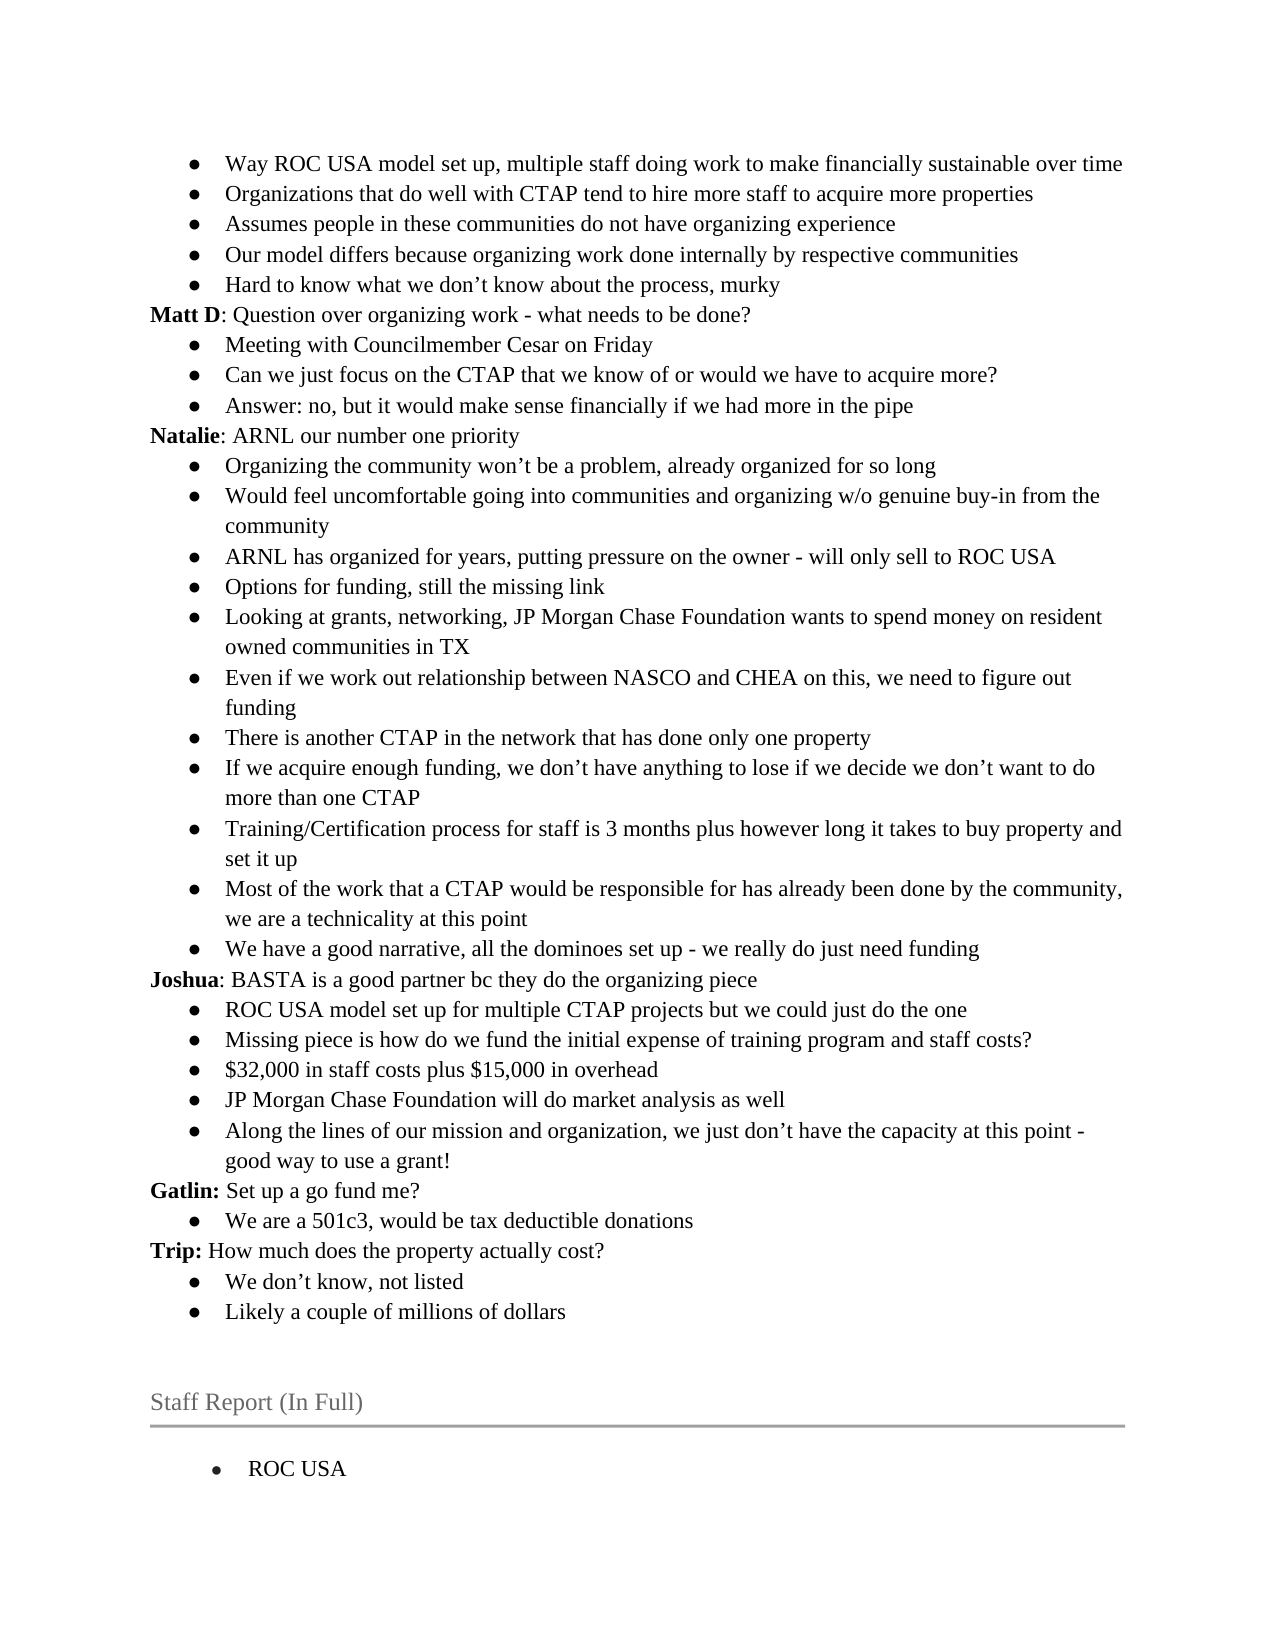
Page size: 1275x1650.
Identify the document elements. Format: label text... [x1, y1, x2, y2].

text Gatlin: Set up a go fund me? [150, 1177, 1125, 1203]
list Assumes people in these communities do not have organizing experience [187, 210, 1125, 237]
list Even if we work out relationship between NASCO and CHEA on this, we need to figure out funding [187, 663, 1125, 720]
list Organizations that do well with CTAP tend to hire more staff to acquire more properties [187, 180, 1125, 207]
text Natalie: ARNL our number one priority [150, 422, 1125, 448]
list There is another CTAP in the network that has done only one property [187, 724, 1125, 750]
list We don’t know, not listed [187, 1268, 1125, 1294]
list Would feel uncomfortable going into communities and organizing w/o genuine buy-in from the community [187, 482, 1125, 539]
text Matt D: Question over organizing work - what needs to be done? [150, 301, 1125, 327]
list ARNL has organized for years, putting pressure on the owner - will only sell to ROC USA [187, 543, 1125, 569]
list Missing piece is how do we fund the initial expense of training program and staff costs? [187, 1026, 1125, 1052]
list ROC USA [210, 1455, 1125, 1481]
list JP Morgan Chase Foundation will do market analysis as well [187, 1086, 1125, 1113]
list Along the lines of our mission and organization, we just don’t have the capacity at this point - good way to use a grant! [187, 1117, 1125, 1173]
text Trip: How much does the property actually cost? [150, 1237, 1125, 1264]
list Most of the work that a CTAP would be responsible for has already been done by the community, we are a technicality at this point [187, 875, 1125, 932]
list Meeting with Councilmember Cesar on Friday [187, 331, 1125, 358]
list Can we just focus on the CTAP that we know of or would we have to acquire more? [187, 361, 1125, 388]
list Answer: no, but it would make sense financially if we had more in the pipe [187, 392, 1125, 418]
list Looking at grants, networking, JP Morgan Chase Foundation wants to spend money on resident owned communities in TX [187, 603, 1125, 660]
text Joshua: BASTA is a good partner bc they do the organizing piece [150, 966, 1125, 992]
list Options for funding, still the missing link [187, 573, 1125, 599]
list Organizing the community won’t be a problem, already organized for so long [187, 452, 1125, 478]
list Likely a couple of millions of dollars [187, 1298, 1125, 1324]
list Training/Certification process for staff is 3 months plus however long it takes to buy property and set it up [187, 814, 1125, 871]
subtitle Staff Report (In Full) [150, 1387, 1125, 1416]
list We have a good narrative, all the dominoes set up - we really do just need funding [187, 935, 1125, 962]
list We are a 501c3, would be tax deductible donations [187, 1207, 1125, 1234]
list Hard to know what we don’t know about the process, murky [187, 271, 1125, 297]
list ROC USA model set up for multiple CTAP projects but we could just do the one [187, 996, 1125, 1022]
list If we acquire enough funding, we don’t have anything to lose if we decide we don’t want to do more than one CTAP [187, 754, 1125, 811]
list Our model differs because organizing work done internally by respective communities [187, 241, 1125, 267]
list $32,000 in staff costs plus $15,000 in overhead [187, 1056, 1125, 1083]
list Way ROC USA model set up, multiple staff doing work to make financially sustainable over time [187, 150, 1125, 176]
